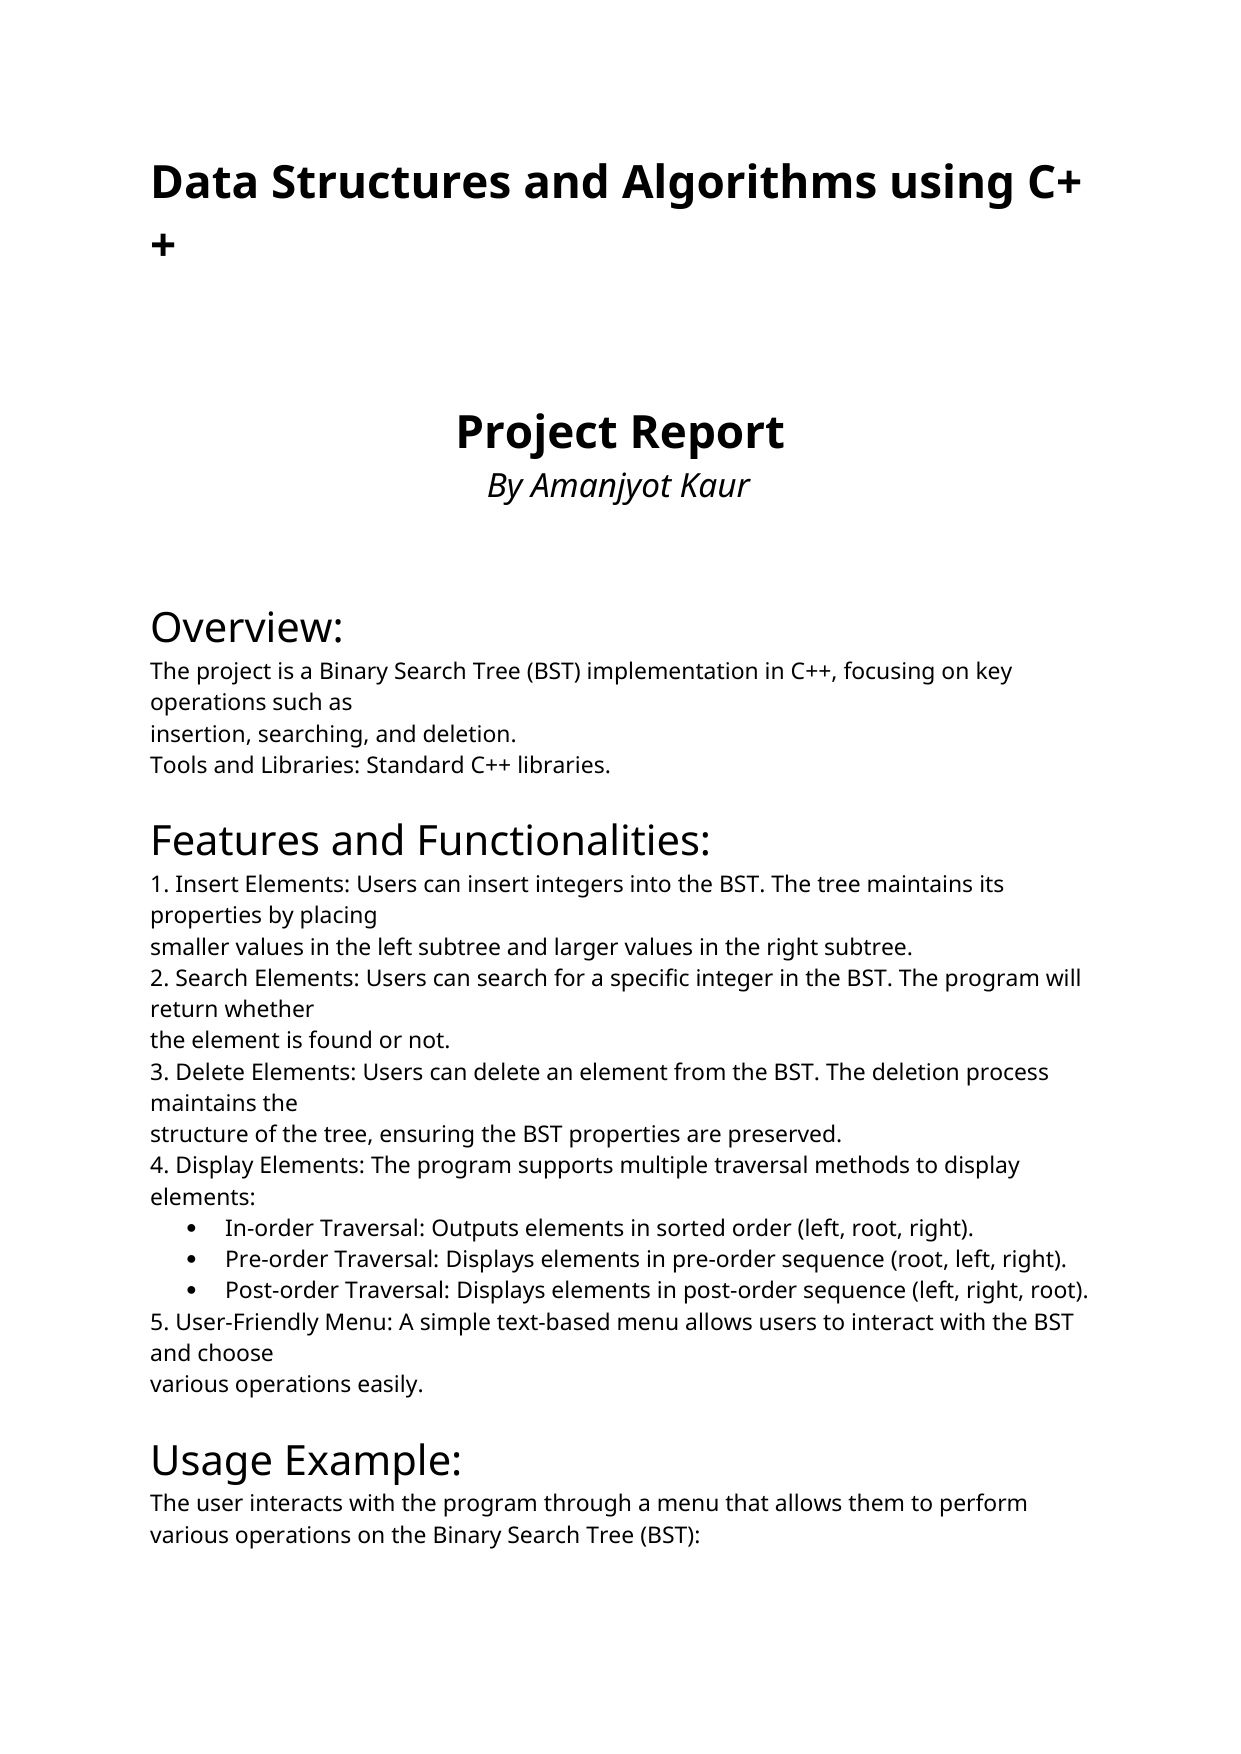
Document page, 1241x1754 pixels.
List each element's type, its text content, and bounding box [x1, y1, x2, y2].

list Pre-order Traversal: Displays elements in pre-order sequence (root, left, right). [187, 1243, 1090, 1274]
list In-order Traversal: Outputs elements in sorted order (left, root, right). [187, 1212, 1090, 1243]
text the element is found or not. [150, 1024, 1090, 1056]
text insertion, searching, and deletion. [150, 717, 1090, 749]
text Data Structures and Algorithms using C++ [150, 150, 1090, 275]
text Tools and Libraries: Standard C++ libraries. [150, 749, 1090, 780]
text Project Report [150, 399, 1090, 462]
list Post-order Traversal: Displays elements in post-order sequence (left, right, root). [187, 1274, 1090, 1306]
text 1. Insert Elements: Users can insert integers into the BST. The tree maintains its properties by placing [150, 868, 1090, 931]
text By Amanjyot Kaur [150, 462, 1090, 507]
text structure of the tree, ensuring the BST properties are preserved. [150, 1118, 1090, 1149]
text Overview: [150, 598, 1090, 655]
text The user interacts with the program through a menu that allows them to perform various operations on the Binary Search Tree (BST): [150, 1487, 1090, 1550]
text Features and Functionalities: [150, 811, 1090, 868]
text 4. Display Elements: The program supports multiple traversal methods to display elements: [150, 1149, 1090, 1212]
text various operations easily. [150, 1368, 1090, 1399]
text Usage Example: [150, 1431, 1090, 1487]
text smaller values in the left subtree and larger values in the right subtree. [150, 931, 1090, 962]
text 2. Search Elements: Users can search for a specific integer in the BST. The program will return whether [150, 962, 1090, 1024]
text 3. Delete Elements: Users can delete an element from the BST. The deletion process maintains the [150, 1056, 1090, 1118]
text 5. User-Friendly Menu: A simple text-based menu allows users to interact with the BST and choose [150, 1306, 1090, 1368]
text The project is a Binary Search Tree (BST) implementation in C++, focusing on key operations such as [150, 655, 1090, 717]
